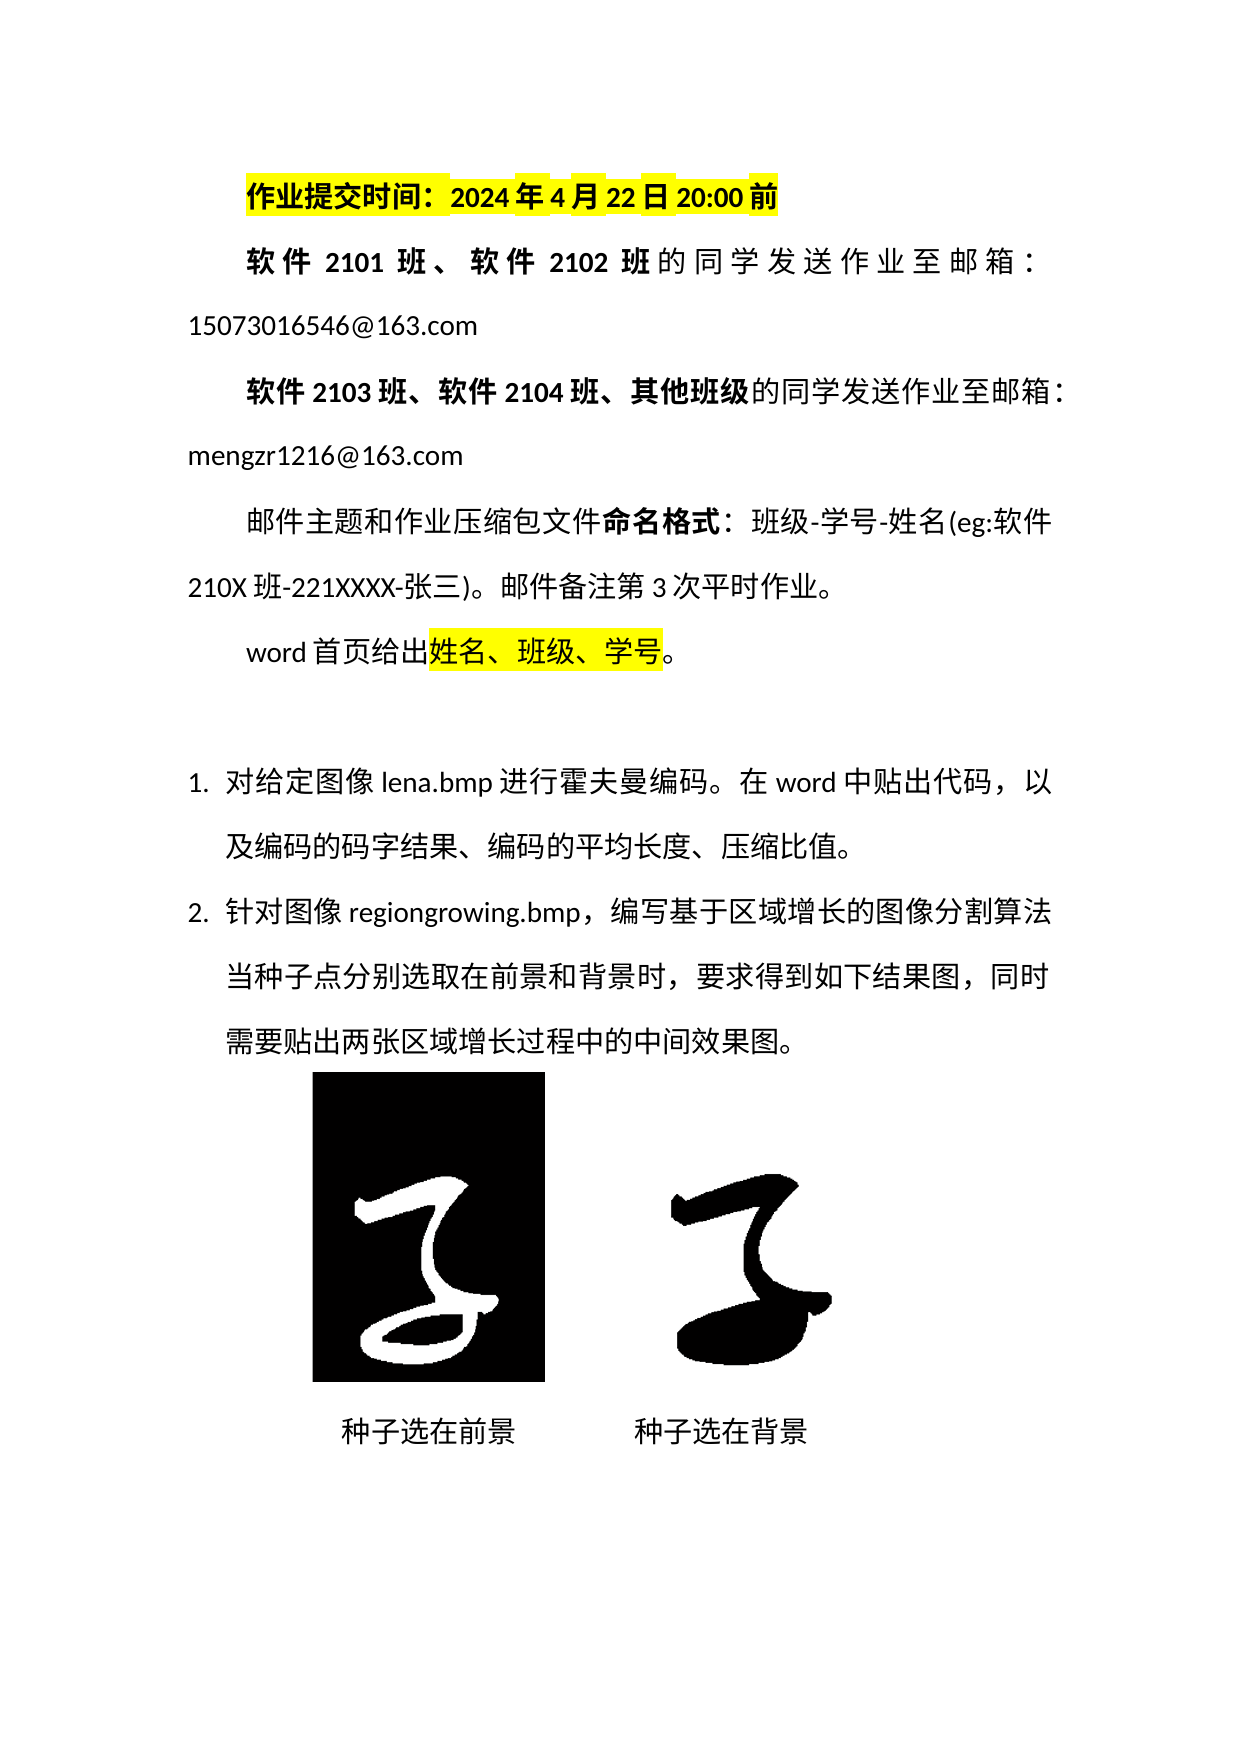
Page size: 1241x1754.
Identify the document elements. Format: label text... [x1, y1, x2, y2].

text word首页给出姓名、班级、学号。 [187, 617, 1053, 682]
text 软件2103班、软件2104班、其他班级的同学发送作业至邮箱：mengzr1216@163.com [187, 357, 1053, 487]
list 针对图像regiongrowing.bmp，编写基于区域增长的图像分割算法，当种子点分别选取在前景和背景时，要求得到如下结果图，同时需要贴出两张区域增长过程中的中间效果图。 [187, 877, 1053, 1072]
text 软件2101班、软件2102班的同学发送作业至邮箱：15073016546@163.com [187, 227, 1053, 357]
picture [312, 1072, 545, 1382]
list 种子选在前景 种子选在背景 [225, 1397, 1053, 1462]
text 作业提交时间：2024年4月22日20:00前 [187, 162, 1053, 227]
picture [624, 1072, 882, 1382]
list 对给定图像lena.bmp进行霍夫曼编码。在word中贴出代码，以及编码的码字结果、编码的平均长度、压缩比值。 [187, 747, 1053, 877]
text 邮件主题和作业压缩包文件命名格式：班级-学号-姓名(eg:软件210X班-221XXXX-张三)。邮件备注第3次平时作业。 [187, 487, 1053, 617]
